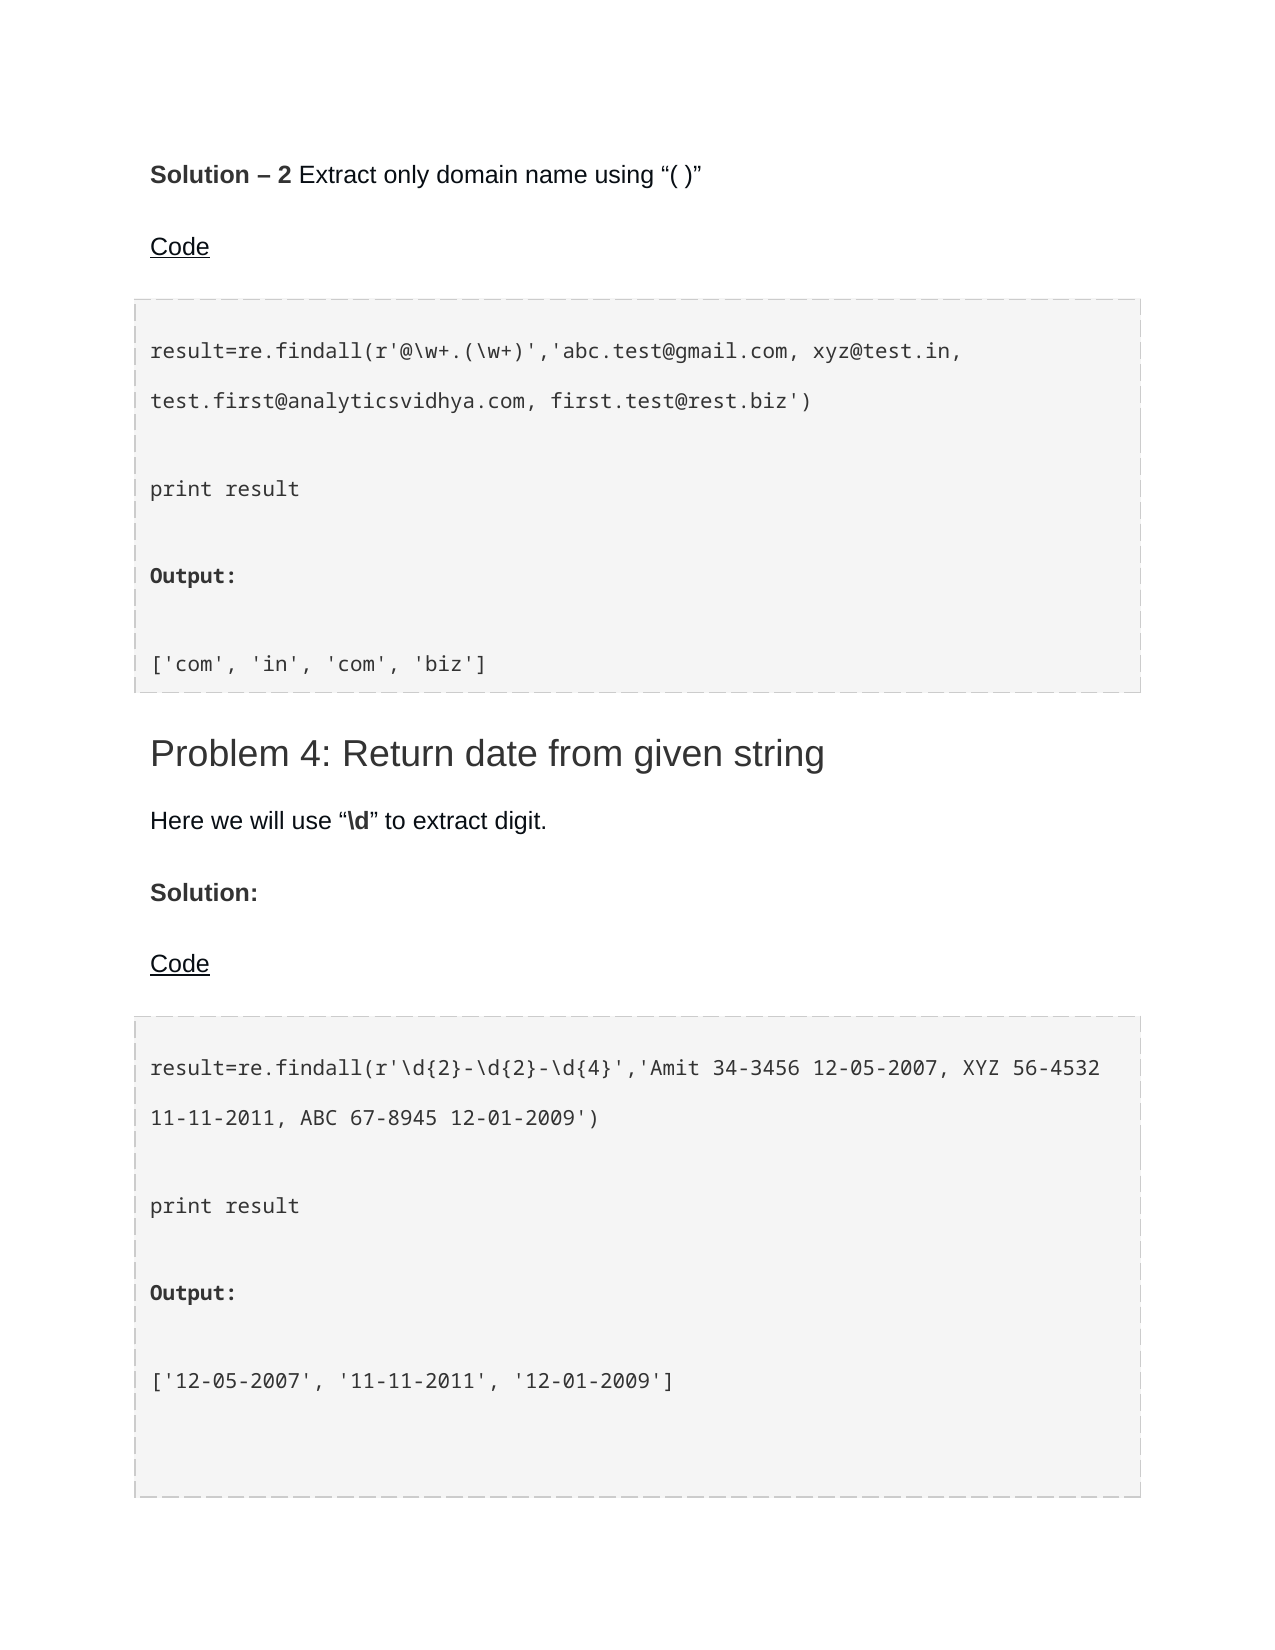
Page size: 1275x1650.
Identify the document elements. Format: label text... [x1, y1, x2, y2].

text result=re.findall(r'\d{2}-\d{2}-\d{4}','Amit 34-3456 12-05-2007, XYZ 56-4532 11-11-2011, ABC 67-8945 12-01-2009') [134, 1016, 1141, 1132]
text print result [134, 436, 1141, 502]
text Solution: [150, 867, 1125, 906]
text ['12-05-2007', '11-11-2011', '12-01-2009'] [134, 1328, 1141, 1394]
text Code [150, 939, 1125, 978]
text Output: [134, 523, 1141, 589]
text Code [150, 222, 1125, 261]
text ['com', 'in', 'com', 'biz'] [134, 611, 1141, 693]
text Here we will use “\d” to extract digit. [150, 795, 1125, 834]
text print result [134, 1153, 1141, 1219]
subtitle Problem 4: Return date from given string [150, 731, 1125, 774]
text Solution – 2 Extract only domain name using “( )” [150, 150, 1125, 189]
text Output: [134, 1241, 1141, 1307]
text result=re.findall(r'@\w+.(\w+)','abc.test@gmail.com, xyz@test.in, test.first@analyticsvidhya.com, first.test@rest.biz') [134, 298, 1141, 414]
